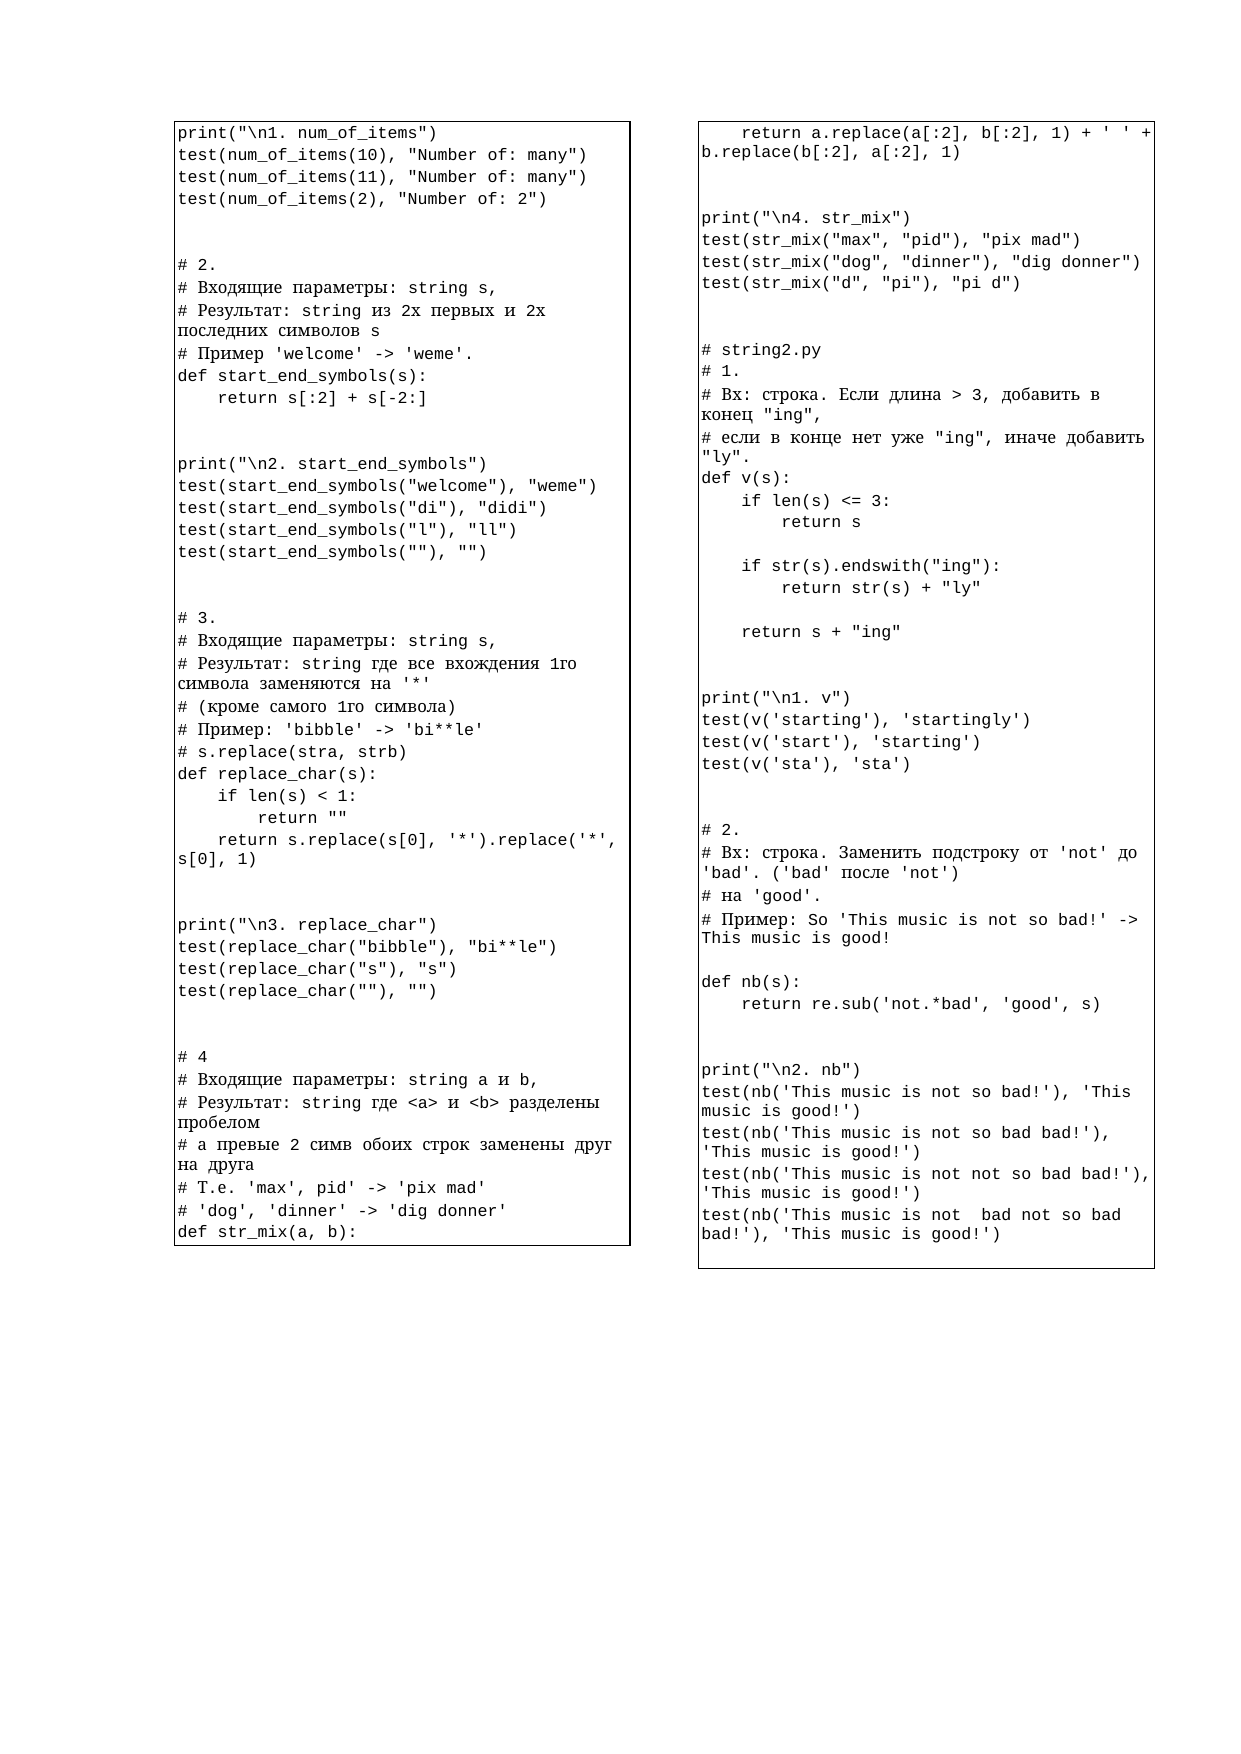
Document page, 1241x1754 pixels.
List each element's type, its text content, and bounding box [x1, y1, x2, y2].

text # 4 [175, 1045, 629, 1067]
text # Вх: строка. Заменить подстроку от 'not' до 'bad'. ('bad' после 'not') [699, 841, 1154, 884]
text # а превые 2 симв обоих строк заменены друг на друга [175, 1133, 629, 1176]
text return a.replace(a[:2], b[:2], 1) + ' ' + b.replace(b[:2], a[:2], 1) [699, 122, 1154, 165]
text # 3. [175, 606, 629, 628]
text def v(s): [699, 467, 1154, 489]
text # Пример: 'bibble' -> 'bi**le' [175, 718, 629, 741]
text print("\n4. str_mix") [699, 206, 1154, 228]
text test(start_end_symbols("l"), "ll") [175, 518, 629, 540]
text def str_mix(a, b): [175, 1221, 629, 1245]
text # Пример: So 'This music is not so bad!' -> This music is good! [699, 907, 1154, 952]
text return s + "ing" [699, 621, 1154, 646]
text test(num_of_items(10), "Number of: many") [175, 143, 629, 165]
text return s.replace(s[0], '*').replace('*', s[0], 1) [175, 829, 629, 873]
text test(nb('This music is not so bad!'), 'This music is good!') [699, 1081, 1154, 1122]
text return re.sub('not.*bad', 'good', s) [699, 993, 1154, 1018]
text print("\n1. num_of_items") [175, 122, 629, 143]
text return "" [175, 807, 629, 829]
text # Т.е. 'max', pid' -> 'pix mad' [175, 1176, 629, 1199]
text if str(s).endswith("ing"): [699, 555, 1154, 577]
text # 2. [175, 253, 629, 275]
text test(replace_char("s"), "s") [175, 957, 629, 979]
text if len(s) < 1: [175, 785, 629, 807]
text return str(s) + "ly" [699, 577, 1154, 602]
text # Вх: строка. Если длина > 3, добавить в конец "ing", [699, 382, 1154, 425]
text test(v('starting'), 'startingly') [699, 709, 1154, 731]
text def replace_char(s): [175, 763, 629, 785]
text print("\n2. nb") [699, 1059, 1154, 1081]
text test(nb('This music is not so bad bad!'), 'This music is good!') [699, 1122, 1154, 1162]
text def nb(s): [699, 971, 1154, 993]
text test(nb('This music is not bad not so bad bad!'), 'This music is good!') [699, 1203, 1154, 1247]
text test(v('sta'), 'sta') [699, 753, 1154, 778]
text print("\n1. v") [699, 687, 1154, 709]
text # 1. [699, 360, 1154, 382]
text if len(s) <= 3: [699, 489, 1154, 511]
text # (кроме самого 1го символа) [175, 694, 629, 718]
text # Пример 'welcome' -> 'weme'. [175, 341, 629, 364]
text test(num_of_items(2), "Number of: 2") [175, 187, 629, 212]
text test(str_mix("d", "pi"), "pi d") [699, 272, 1154, 297]
text test(nb('This music is not not so bad bad!'), 'This music is good!') [699, 1162, 1154, 1203]
text test(v('start'), 'starting') [699, 731, 1154, 753]
text # Входящие параметры: string a и b, [175, 1067, 629, 1090]
text # Результат: string из 2х первых и 2х последних символов s [175, 298, 629, 341]
text def start_end_symbols(s): [175, 364, 629, 386]
text test(start_end_symbols("welcome"), "weme") [175, 474, 629, 496]
text # если в конце нет уже "ing", иначе добавить "ly". [699, 425, 1154, 467]
text print("\n2. start_end_symbols") [175, 452, 629, 474]
text return s[:2] + s[-2:] [175, 386, 629, 412]
text test(replace_char(""), "") [175, 979, 629, 1004]
text # Результат: string где все вхождения 1го символа заменяются на '*' [175, 651, 629, 694]
text print("\n3. replace_char") [175, 913, 629, 935]
text return s [699, 511, 1154, 536]
text # s.replace(stra, strb) [175, 741, 629, 763]
text test(num_of_items(11), "Number of: many") [175, 165, 629, 187]
text test(start_end_symbols(""), "") [175, 540, 629, 565]
text # 'dog', 'dinner' -> 'dig donner' [175, 1199, 629, 1221]
text # Результат: string где <a> и <b> разделены пробелом [175, 1090, 629, 1133]
text # 2. [699, 819, 1154, 841]
text test(start_end_symbols("di"), "didi") [175, 496, 629, 518]
text # Входящие параметры: string s, [175, 275, 629, 298]
text # string2.py [699, 338, 1154, 360]
text test(str_mix("max", "pid"), "pix mad") [699, 228, 1154, 250]
text # на 'good'. [699, 884, 1154, 907]
text test(str_mix("dog", "dinner"), "dig donner") [699, 250, 1154, 272]
text # Входящие параметры: string s, [175, 628, 629, 651]
text test(replace_char("bibble"), "bi**le") [175, 935, 629, 957]
